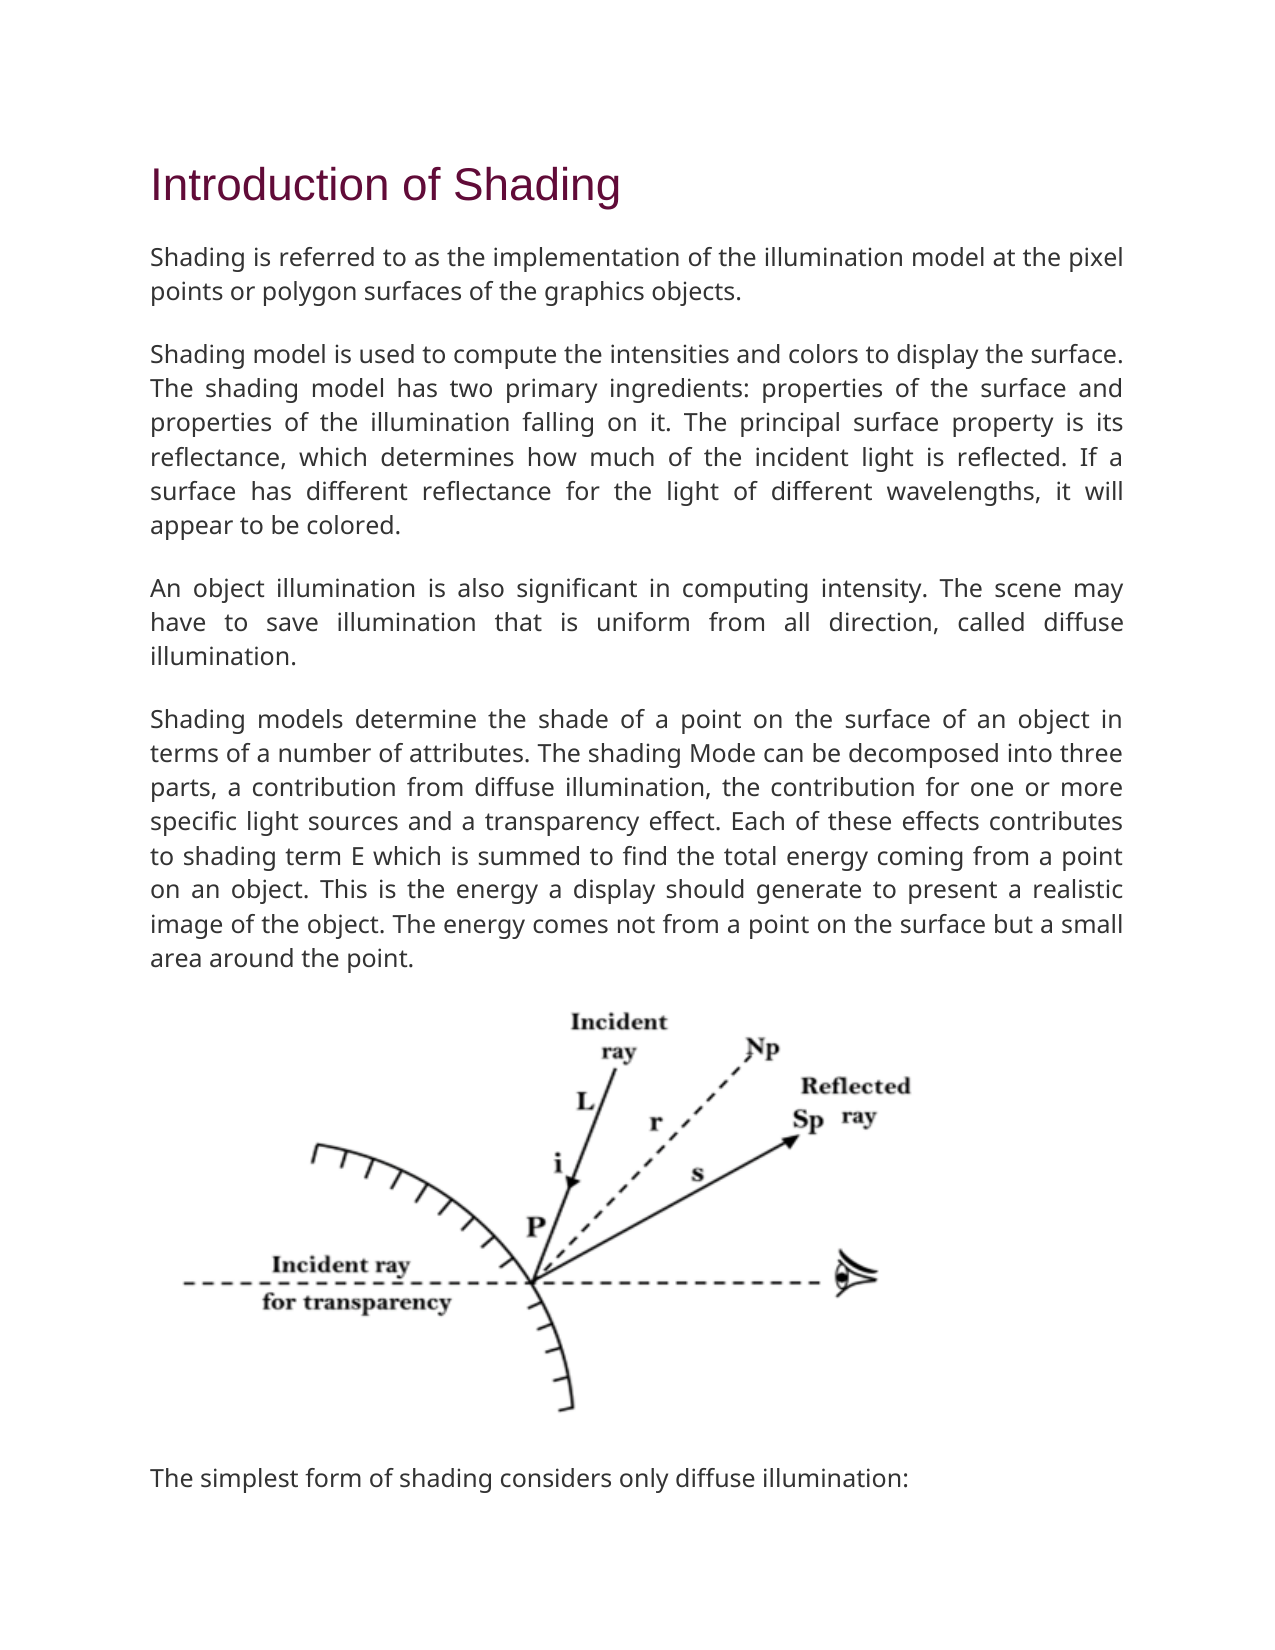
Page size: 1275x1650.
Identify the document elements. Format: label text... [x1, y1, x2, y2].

text Introduction of Shading [150, 158, 1125, 211]
text An object illumination is also significant in computing intensity. The scene may have to save illumination that is uniform from all direction, called diffuse illumination. [150, 571, 1125, 673]
picture [150, 1003, 929, 1432]
text Shading model is used to compute the intensities and colors to display the surface. The shading model has two primary ingredients: properties of the surface and properties of the illumination falling on it. The principal surface property is its reflectance, which determines how much of the incident light is reflected. If a surface has different reflectance for the light of different wavelengths, it will appear to be colored. [150, 337, 1125, 541]
text The simplest form of shading considers only diffuse illumination: [150, 1461, 1125, 1495]
text Shading models determine the shade of a point on the surface of an object in terms of a number of attributes. The shading Mode can be decomposed into three parts, a contribution from diffuse illumination, the contribution for one or more specific light sources and a transparency effect. Each of these effects contributes to shading term E which is summed to find the total energy coming from a point on an object. This is the energy a display should generate to present a realistic image of the object. The energy comes not from a point on the surface but a small area around the point. [150, 702, 1125, 974]
text Shading is referred to as the implementation of the illumination model at the pixel points or polygon surfaces of the graphics objects. [150, 240, 1125, 308]
